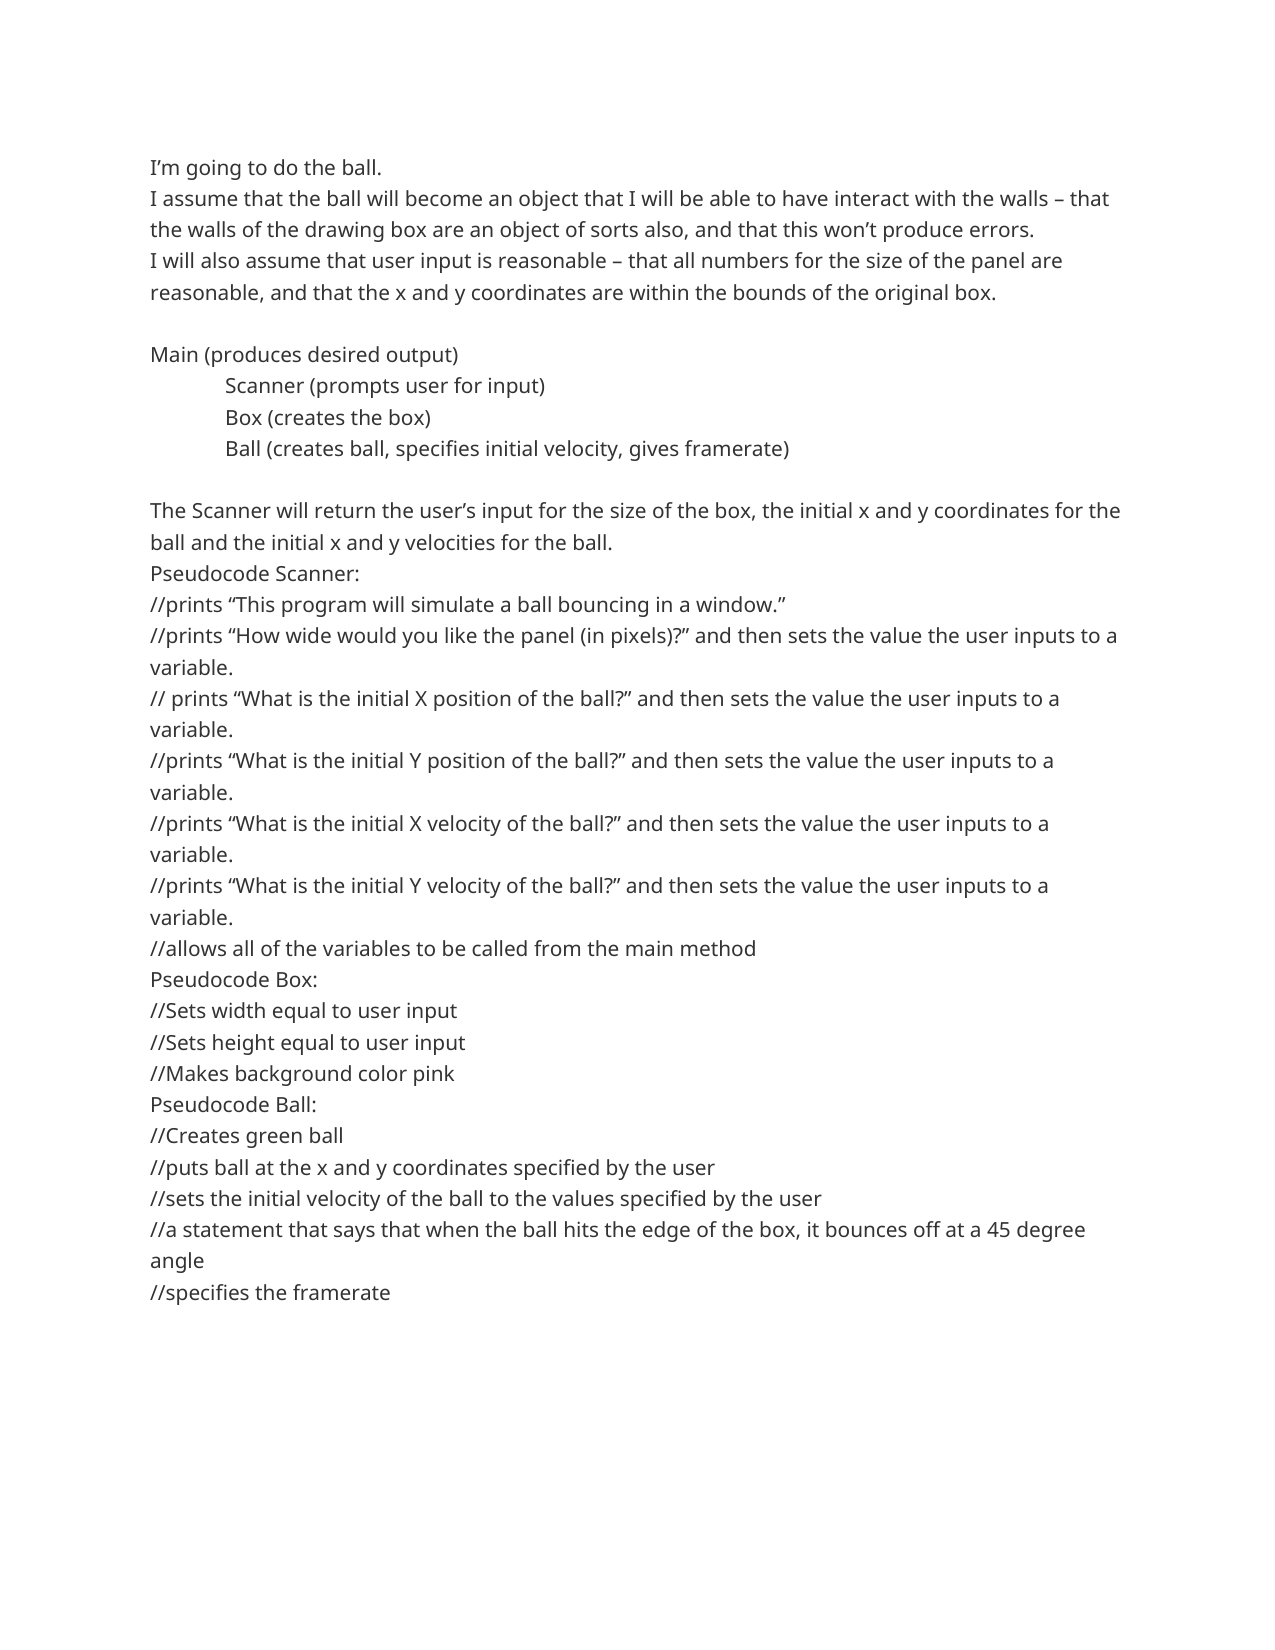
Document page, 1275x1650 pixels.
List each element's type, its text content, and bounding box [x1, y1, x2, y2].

text //prints “How wide would you like the panel (in pixels)?” and then sets the value the user inputs to a variable. [150, 619, 1125, 681]
text //Sets height equal to user input [150, 1025, 1125, 1056]
text //prints “What is the initial Y position of the ball?” and then sets the value the user inputs to a variable. [150, 744, 1125, 806]
text Pseudocode Box: [150, 962, 1125, 994]
text //specifies the framerate [150, 1275, 1125, 1306]
text //prints “This program will simulate a ball bouncing in a window.” [150, 587, 1125, 619]
text Pseudocode Scanner: [150, 556, 1125, 587]
text //a statement that says that when the ball hits the edge of the box, it bounces off at a 45 degree angle [150, 1212, 1125, 1275]
text The Scanner will return the user’s input for the size of the box, the initial x and y coordinates for the ball and the initial x and y velocities for the ball. [150, 494, 1125, 556]
text //prints “What is the initial Y velocity of the ball?” and then sets the value the user inputs to a variable. [150, 869, 1125, 931]
text I’m going to do the ball. [150, 150, 1125, 181]
text // prints “What is the initial X position of the ball?” and then sets the value the user inputs to a variable. [150, 681, 1125, 744]
text //Sets width equal to user input [150, 994, 1125, 1025]
text Ball (creates ball, specifies initial velocity, gives framerate) [150, 431, 1125, 462]
text //prints “What is the initial X velocity of the ball?” and then sets the value the user inputs to a variable. [150, 806, 1125, 869]
text Scanner (prompts user for input) [150, 369, 1125, 400]
text Main (produces desired output) [150, 337, 1125, 369]
text Box (creates the box) [150, 400, 1125, 431]
text I assume that the ball will become an object that I will be able to have interact with the walls – that the walls of the drawing box are an object of sorts also, and that this won’t produce errors. [150, 181, 1125, 244]
text //allows all of the variables to be called from the main method [150, 931, 1125, 962]
text Pseudocode Ball: [150, 1087, 1125, 1119]
text //puts ball at the x and y coordinates specified by the user [150, 1150, 1125, 1181]
text //Creates green ball [150, 1119, 1125, 1150]
text //sets the initial velocity of the ball to the values specified by the user [150, 1181, 1125, 1212]
text I will also assume that user input is reasonable – that all numbers for the size of the panel are reasonable, and that the x and y coordinates are within the bounds of the original box. [150, 244, 1125, 306]
text //Makes background color pink [150, 1056, 1125, 1087]
